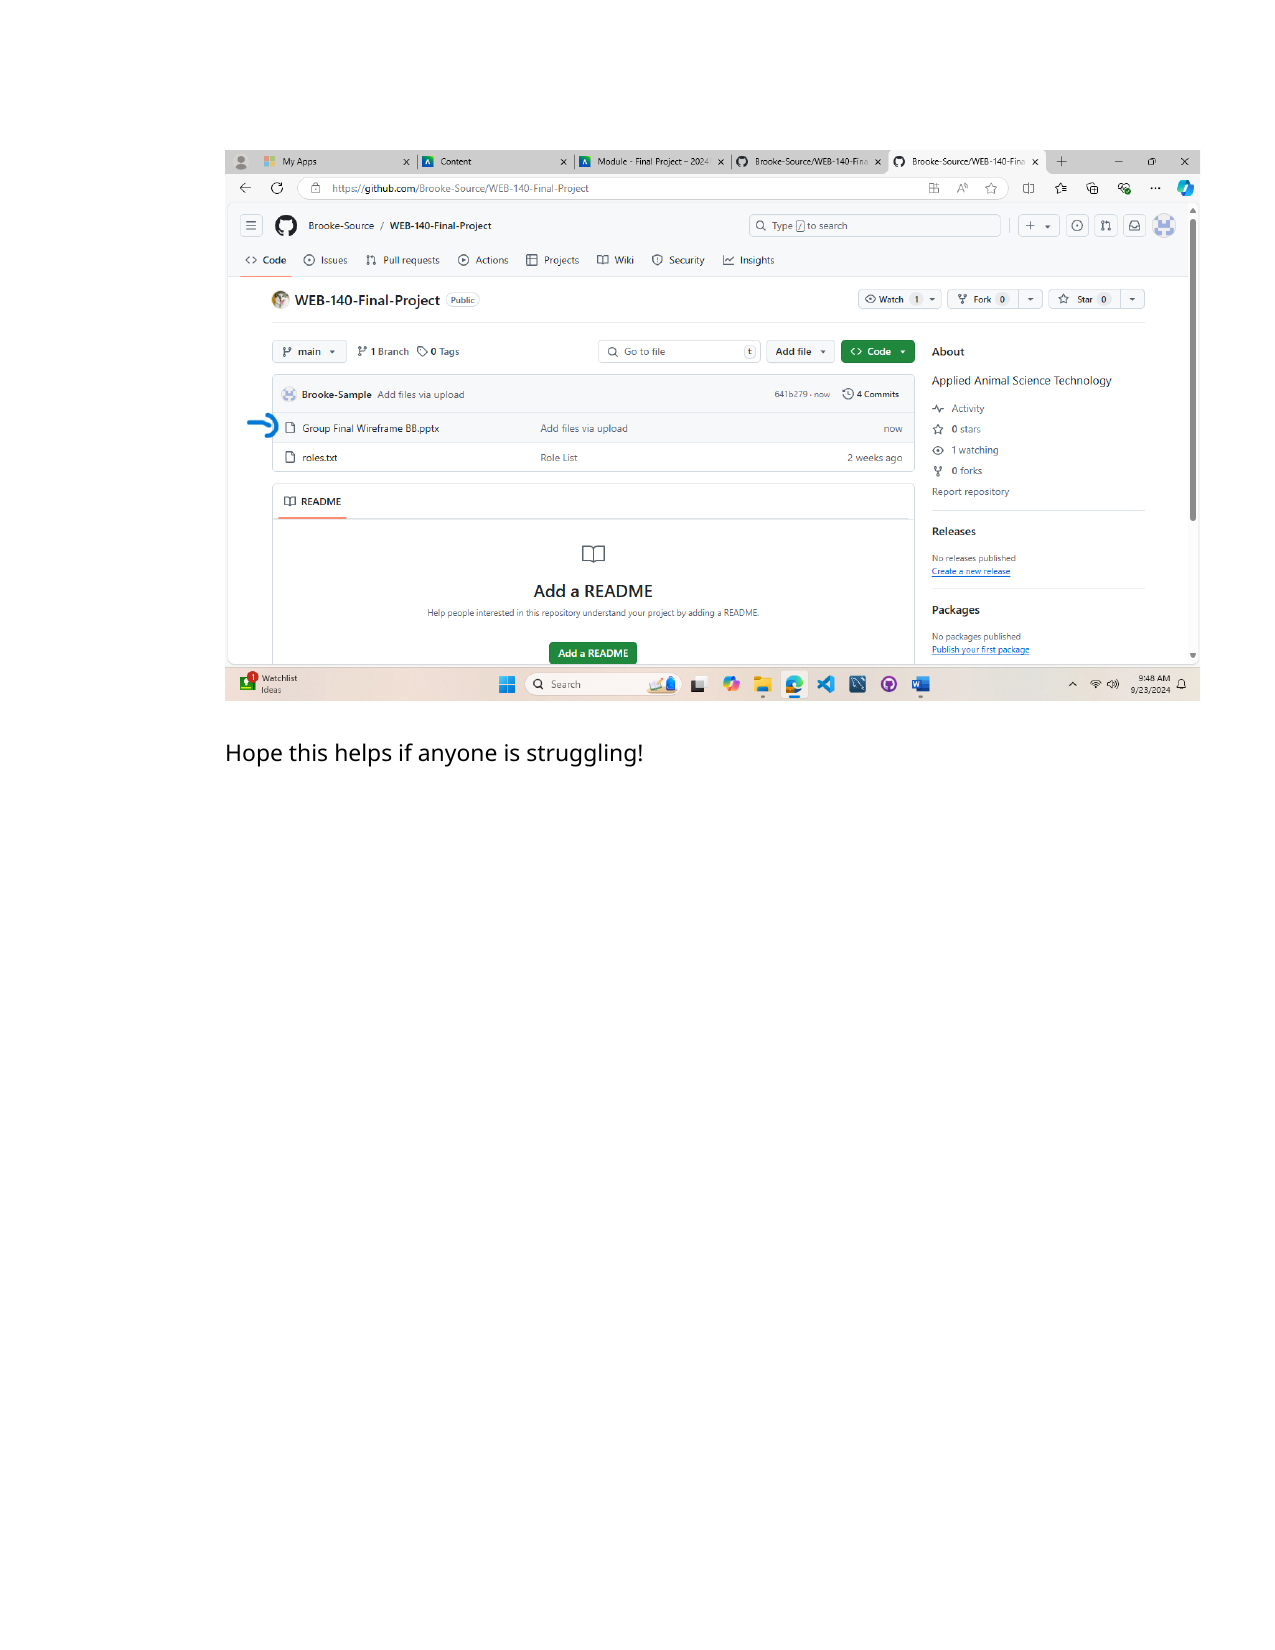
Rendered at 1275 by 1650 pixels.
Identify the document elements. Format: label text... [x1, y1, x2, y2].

list Hope this helps if anyone is struggling! [225, 737, 1125, 768]
picture [225, 150, 1200, 701]
